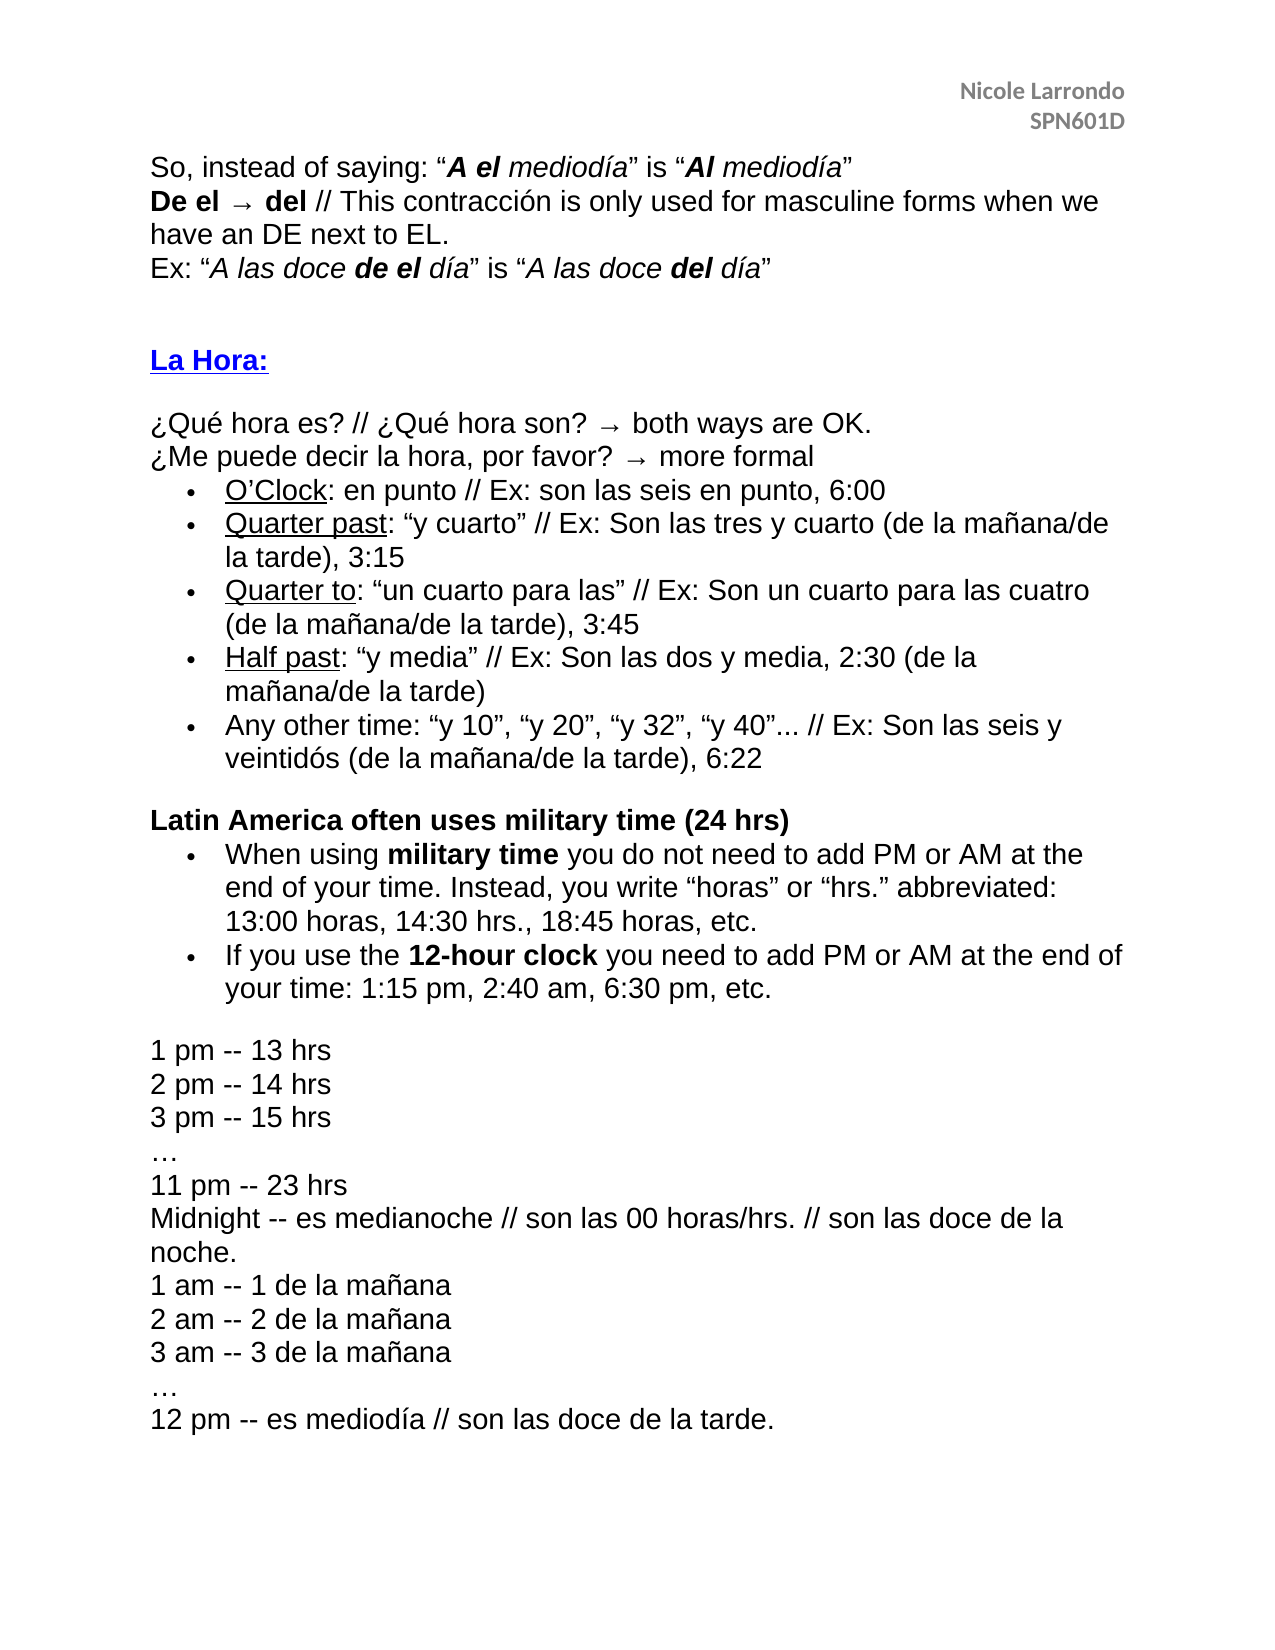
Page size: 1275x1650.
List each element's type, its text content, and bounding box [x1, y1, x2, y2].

text La Hora: [150, 343, 1125, 377]
text ¿Me puede decir la hora, por favor? → more formal [150, 439, 1125, 473]
text De el → del // This contracción is only used for masculine forms when we have an DE next to EL. [150, 183, 1125, 251]
text ¿Qué hora es? // ¿Qué hora son? → both ways are OK. [150, 406, 1125, 439]
text 3 am -- 3 de la mañana [150, 1335, 1125, 1369]
list When using military time you do not need to add PM or AM at the end of your time. Instead, you write “horas” or “hrs.” abbreviated: 13:00 horas, 14:30 hrs., 18:45 horas, etc. [187, 837, 1125, 938]
text … [150, 1134, 1125, 1168]
text … [150, 1369, 1125, 1402]
text 12 pm -- es mediodía // son las doce de la tarde. [150, 1402, 1125, 1436]
text Midnight -- es medianoche // son las 00 horas/hrs. // son las doce de la noche. [150, 1201, 1125, 1268]
list Quarter to: “un cuarto para las” // Ex: Son un cuarto para las cuatro (de la mañana/de la tarde), 3:45 [187, 573, 1125, 641]
text 2 am -- 2 de la mañana [150, 1302, 1125, 1335]
text Latin America often uses military time (24 hrs) [150, 803, 1125, 837]
list Half past: “y media” // Ex: Son las dos y media, 2:30 (de la mañana/de la tarde) [187, 641, 1125, 708]
text 3 pm -- 15 hrs [150, 1101, 1125, 1134]
text 2 pm -- 14 hrs [150, 1067, 1125, 1101]
list If you use the 12-hour clock you need to add PM or AM at the end of your time: 1:15 pm, 2:40 am, 6:30 pm, etc. [187, 938, 1125, 1005]
text Ex: “A las doce de el día” is “A las doce del día” [150, 251, 1125, 284]
list O’Clock: en punto // Ex: son las seis en punto, 6:00 [187, 473, 1125, 506]
text 1 am -- 1 de la mañana [150, 1268, 1125, 1302]
list Any other time: “y 10”, “y 20”, “y 32”, “y 40”... // Ex: Son las seis y veintidós (de la mañana/de la tarde), 6:22 [187, 708, 1125, 775]
text 11 pm -- 23 hrs [150, 1168, 1125, 1201]
list Quarter past: “y cuarto” // Ex: Son las tres y cuarto (de la mañana/de la tarde), 3:15 [187, 506, 1125, 573]
text So, instead of saying: “A el mediodía” is “Al mediodía” [150, 150, 1125, 183]
text 1 pm -- 13 hrs [150, 1033, 1125, 1067]
